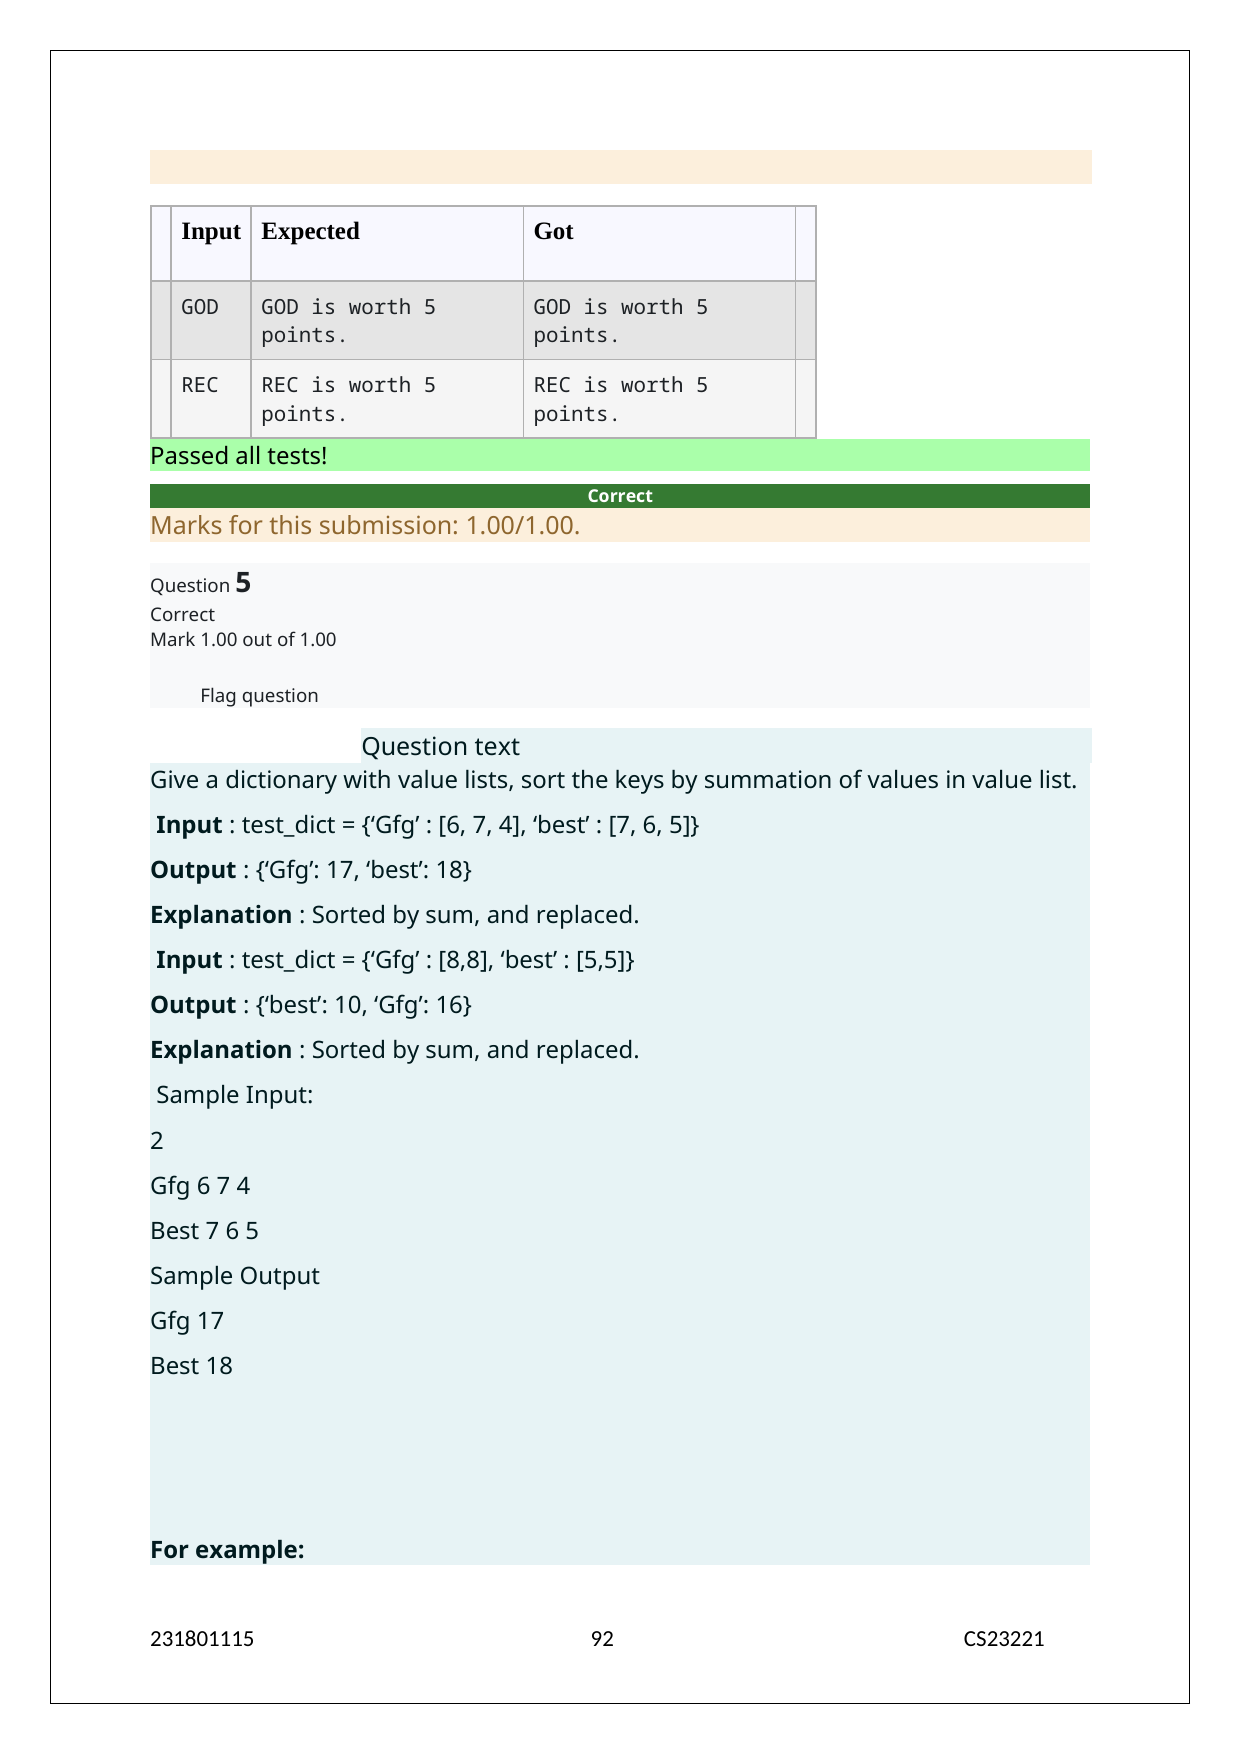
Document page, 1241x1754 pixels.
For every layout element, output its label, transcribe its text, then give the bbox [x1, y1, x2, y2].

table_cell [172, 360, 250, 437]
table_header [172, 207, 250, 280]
text Best 18 [150, 1349, 1090, 1382]
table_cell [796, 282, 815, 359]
text Passed all tests! [150, 439, 1090, 471]
text Question text [361, 728, 1092, 763]
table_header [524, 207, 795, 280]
text Output : {‘best’: 10, ‘Gfg’: 16} [150, 988, 1090, 1021]
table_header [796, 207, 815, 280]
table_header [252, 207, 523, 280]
text Sample Output [150, 1259, 1090, 1291]
text Give a dictionary with value lists, sort the keys by summation of values in value list. [150, 763, 1090, 795]
text Sample Input: [150, 1078, 1090, 1111]
text 2 [150, 1123, 1090, 1156]
text Gfg 6 7 4 [150, 1168, 1090, 1201]
text Input : test_dict = {‘Gfg’ : [8,8], ‘best’ : [5,5]} [150, 943, 1090, 976]
text Explanation : Sorted by sum, and replaced. [150, 1033, 1090, 1066]
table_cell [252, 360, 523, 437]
text For example: [150, 1532, 1090, 1565]
text Flag question [150, 652, 1090, 708]
text Best 7 6 5 [150, 1214, 1090, 1246]
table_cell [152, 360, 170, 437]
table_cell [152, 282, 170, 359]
text Correct [150, 484, 1090, 508]
text Mark 1.00 out of 1.00 [150, 627, 1090, 652]
text Output : {‘Gfg’: 17, ‘best’: 18} [150, 853, 1090, 885]
text Input : test_dict = {‘Gfg’ : [6, 7, 4], ‘best’ : [7, 6, 5]} [150, 808, 1090, 840]
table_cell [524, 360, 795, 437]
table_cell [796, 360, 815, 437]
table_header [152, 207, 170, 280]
text Correct [150, 601, 1090, 627]
text Explanation : Sorted by sum, and replaced. [150, 898, 1090, 931]
text Marks for this submission: 1.00/1.00. [150, 508, 1090, 542]
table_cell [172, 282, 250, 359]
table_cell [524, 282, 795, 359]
text Gfg 17 [150, 1304, 1090, 1336]
text Question 5 [150, 563, 1090, 601]
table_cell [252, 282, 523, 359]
